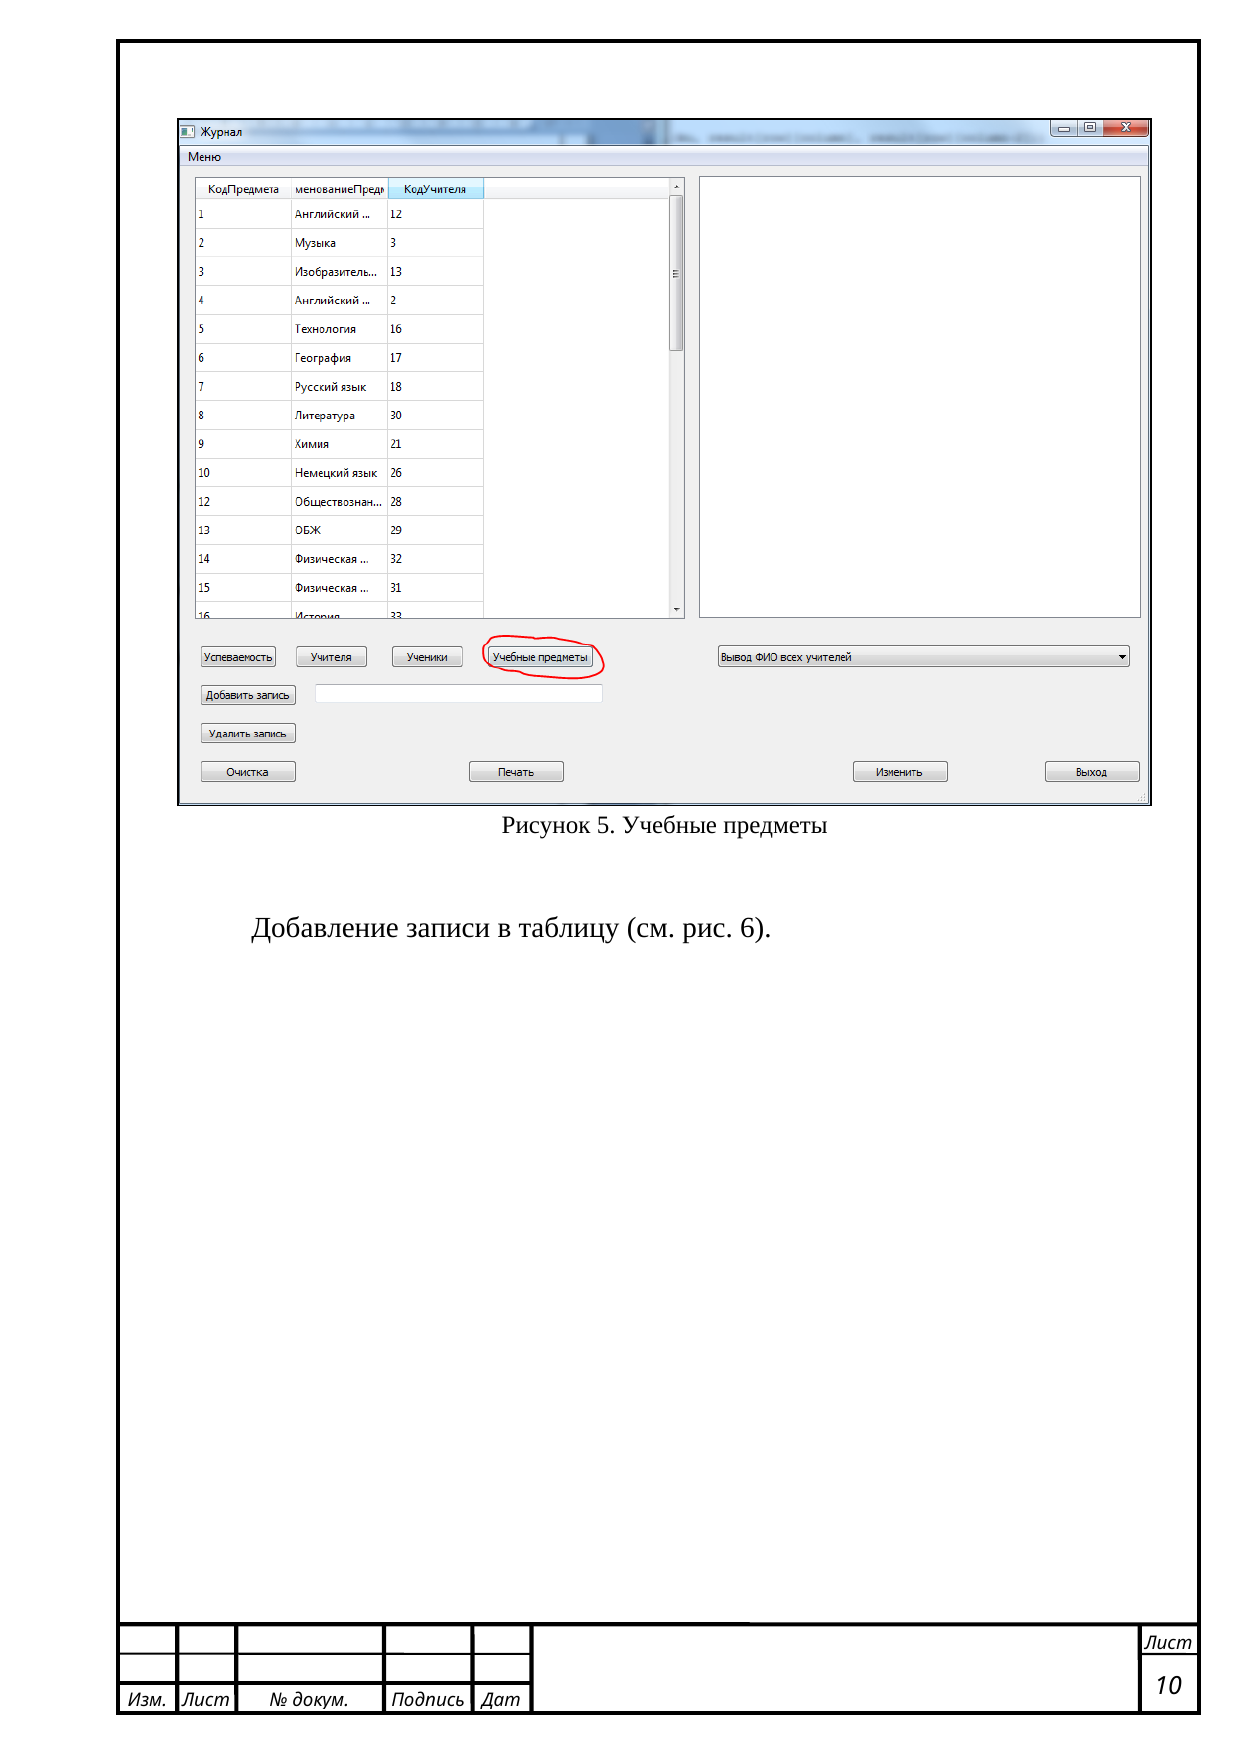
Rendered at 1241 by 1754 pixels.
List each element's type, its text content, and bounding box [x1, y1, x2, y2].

text Добавление записи в таблицу (см. рис. 6). [177, 911, 1152, 944]
text Рисунок 5. Учебные предметы [177, 810, 1152, 839]
picture [179, 120, 1150, 805]
